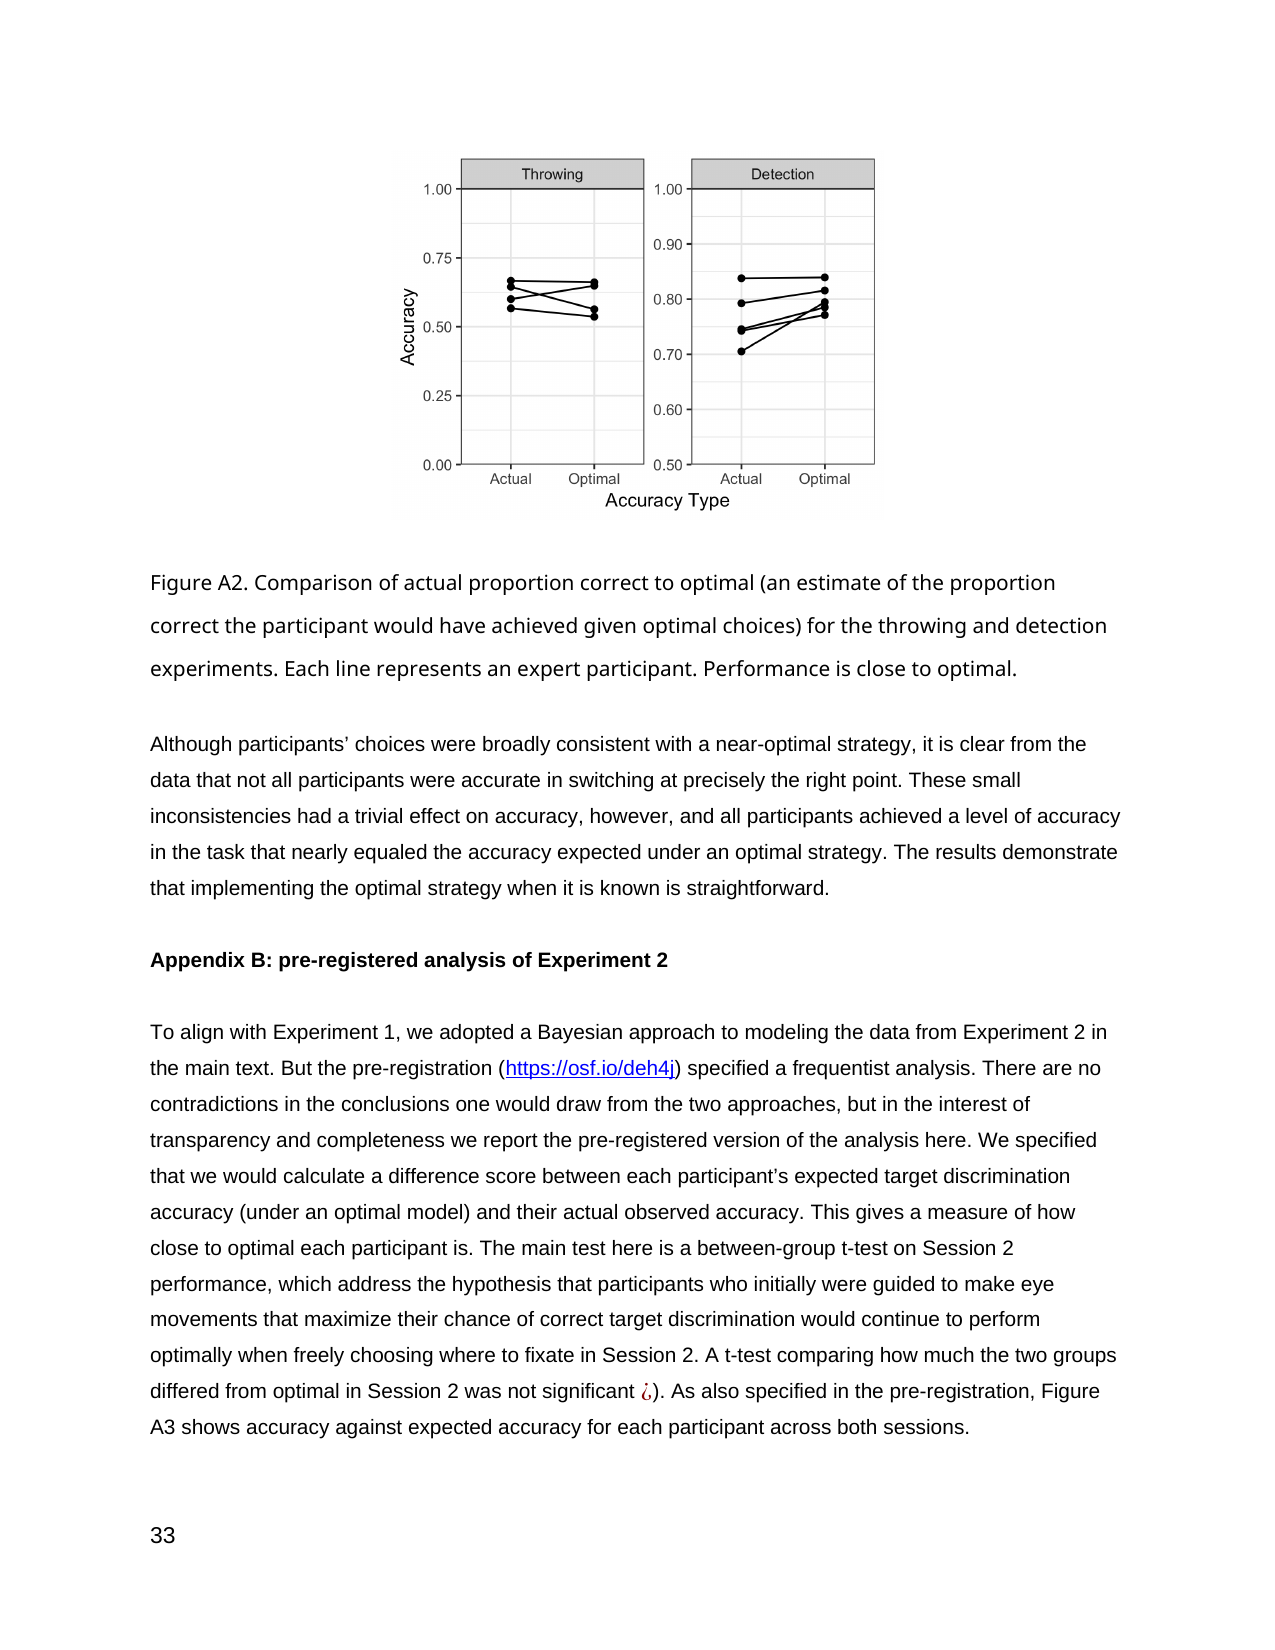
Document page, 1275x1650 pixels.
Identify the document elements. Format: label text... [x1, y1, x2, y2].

picture [391, 150, 884, 520]
text Appendix B: pre-registered analysis of Experiment 2 [150, 948, 1125, 972]
text Although participants’ choices were broadly consistent with a near-optimal strategy, it is clear from the data that not all participants were accurate in switching at precisely the right point. These small inconsistencies had a trivial effect on accuracy, however, and all participants achieved a level of accuracy in the task that nearly equaled the accuracy expected under an optimal strategy. The results demonstrate that implementing the optimal strategy when it is known is straightforward. [150, 732, 1125, 900]
text Figure A2. Comparison of actual proportion correct to optimal (an estimate of the proportion correct the participant would have achieved given optimal choices) for the throwing and detection experiments. Each line represents an expert participant. Performance is close to optimal. [150, 568, 1125, 682]
